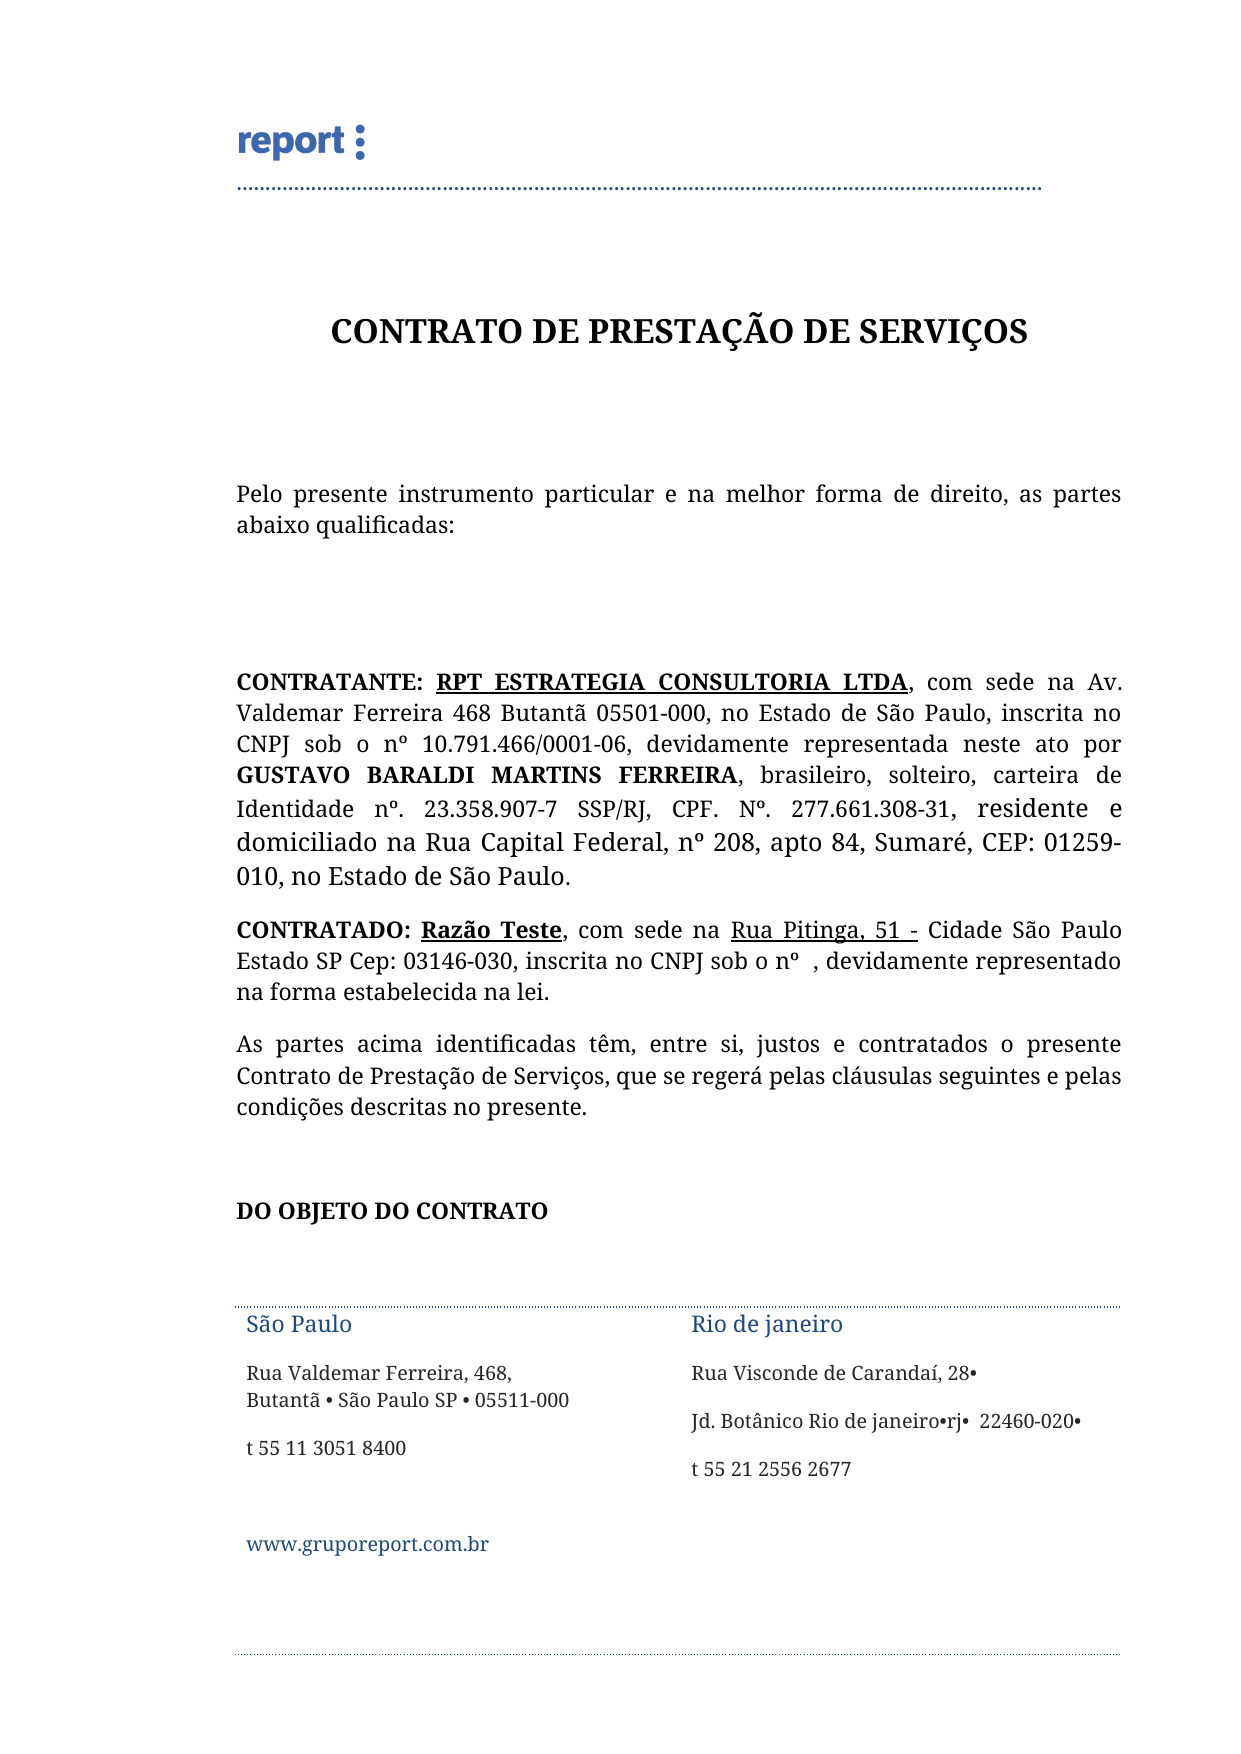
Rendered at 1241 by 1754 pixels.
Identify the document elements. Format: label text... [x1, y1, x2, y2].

text CONTRATO DE PRESTAÇÃO DE SERVIÇOS [236, 308, 1123, 353]
text Pelo presente instrumento particular e na melhor forma de direito, as partes abaixo qualificadas: [236, 478, 1123, 541]
text As partes acima identificadas têm, entre si, justos e contratados o presente Contrato de Prestação de Serviços, que se regerá pelas cláusulas seguintes e pelas condições descritas no presente. [236, 1028, 1123, 1122]
text CONTRATADO: Razão Teste, com sede na Rua Pitinga, 51 - Cidade São Paulo Estado SP Cep: 03146-030, inscrita no CNPJ sob o nº , devidamente representado na forma estabelecida na lei. [236, 914, 1123, 1007]
text CONTRATANTE: RPT ESTRATEGIA CONSULTORIA LTDA, com sede na Av. Valdemar Ferreira 468 Butantã 05501-000, no Estado de São Paulo, inscrita no CNPJ sob o nº 10.791.466/0001-06, devidamente representada neste ato por GUSTAVO BARALDI MARTINS FERREIRA, brasileiro, solteiro, carteira de Identidade nº. 23.358.907-7 SSP/RJ, CPF. Nº. 277.661.308-31, residente e domiciliado na Rua Capital Federal, nº 208, apto 84, Sumaré, CEP: 01259-010, no Estado de São Paulo. [236, 666, 1123, 893]
text DO OBJETO DO CONTRATO [236, 1195, 1123, 1226]
picture [233, 118, 370, 166]
